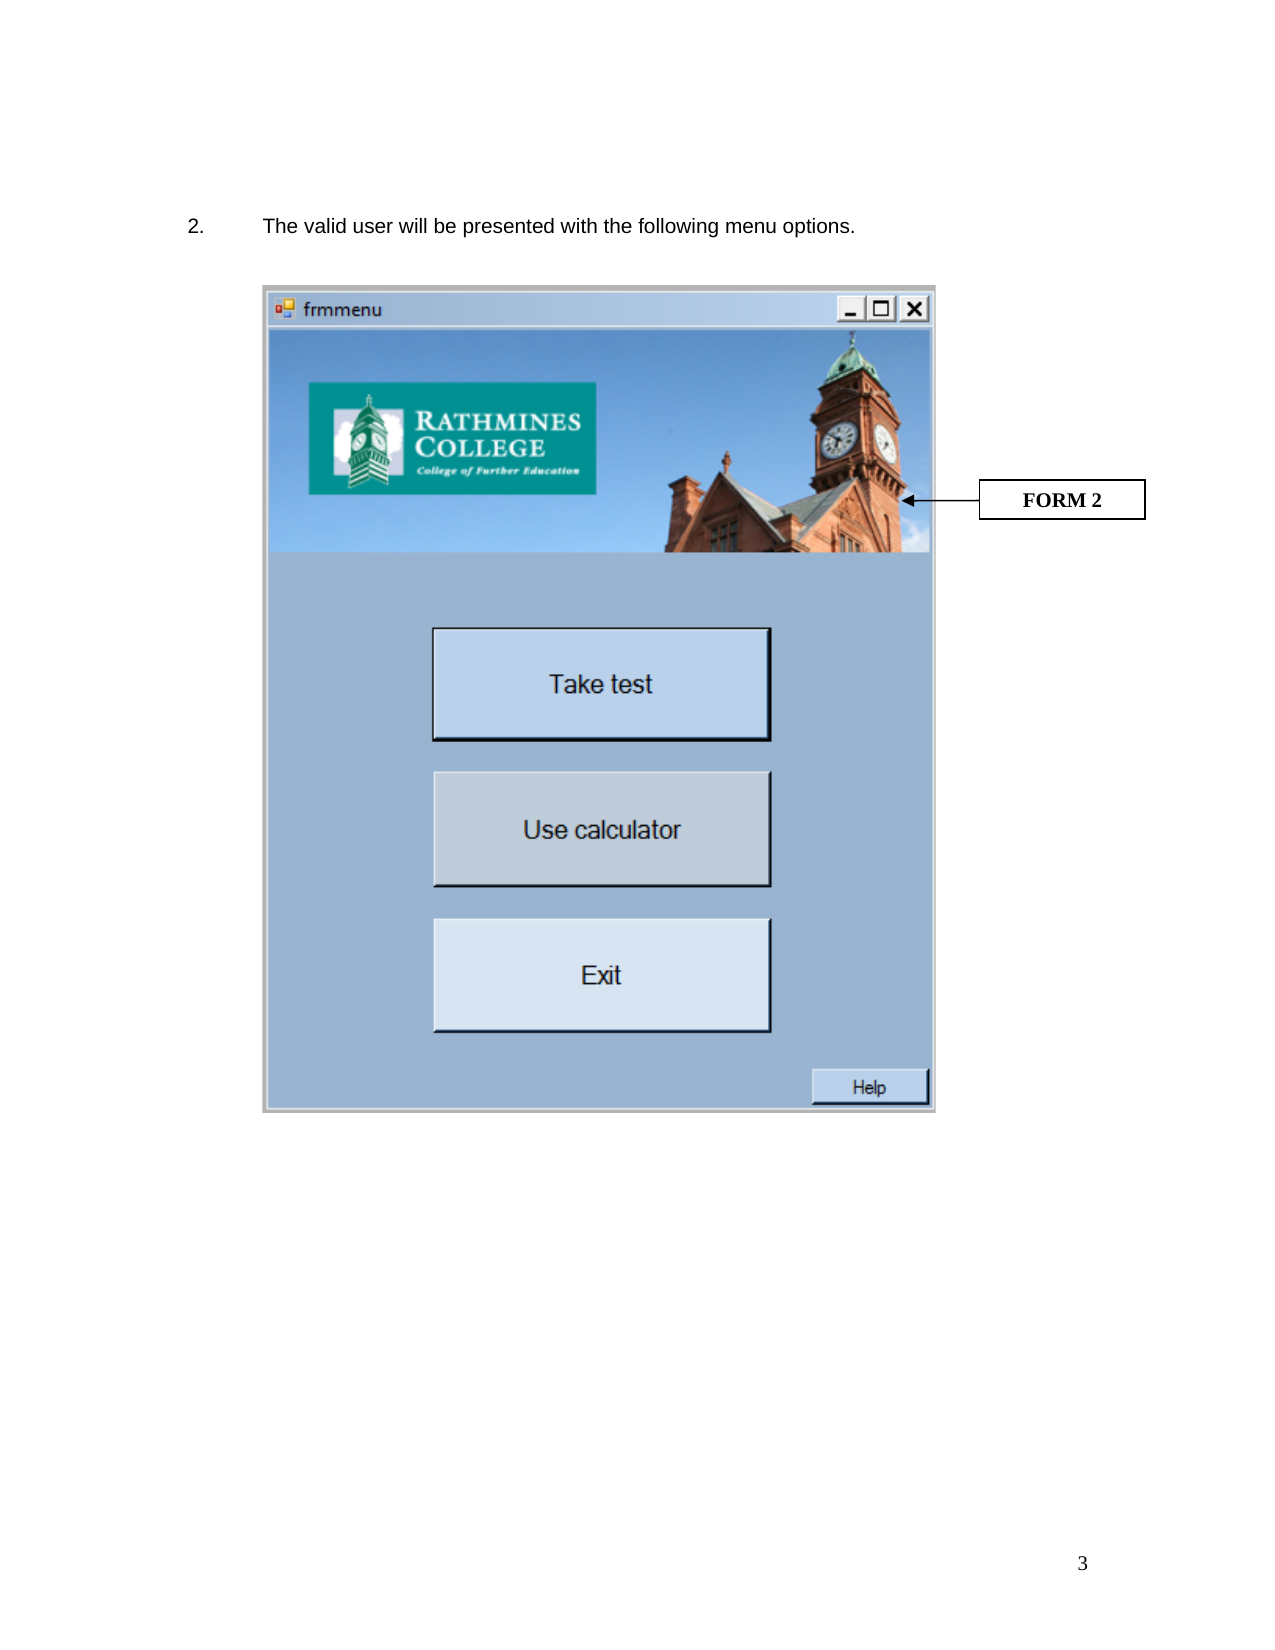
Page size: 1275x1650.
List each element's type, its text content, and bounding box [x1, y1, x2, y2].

text 2. The valid user will be presented with the following menu options. [187, 214, 1088, 238]
picture [262, 285, 936, 1113]
